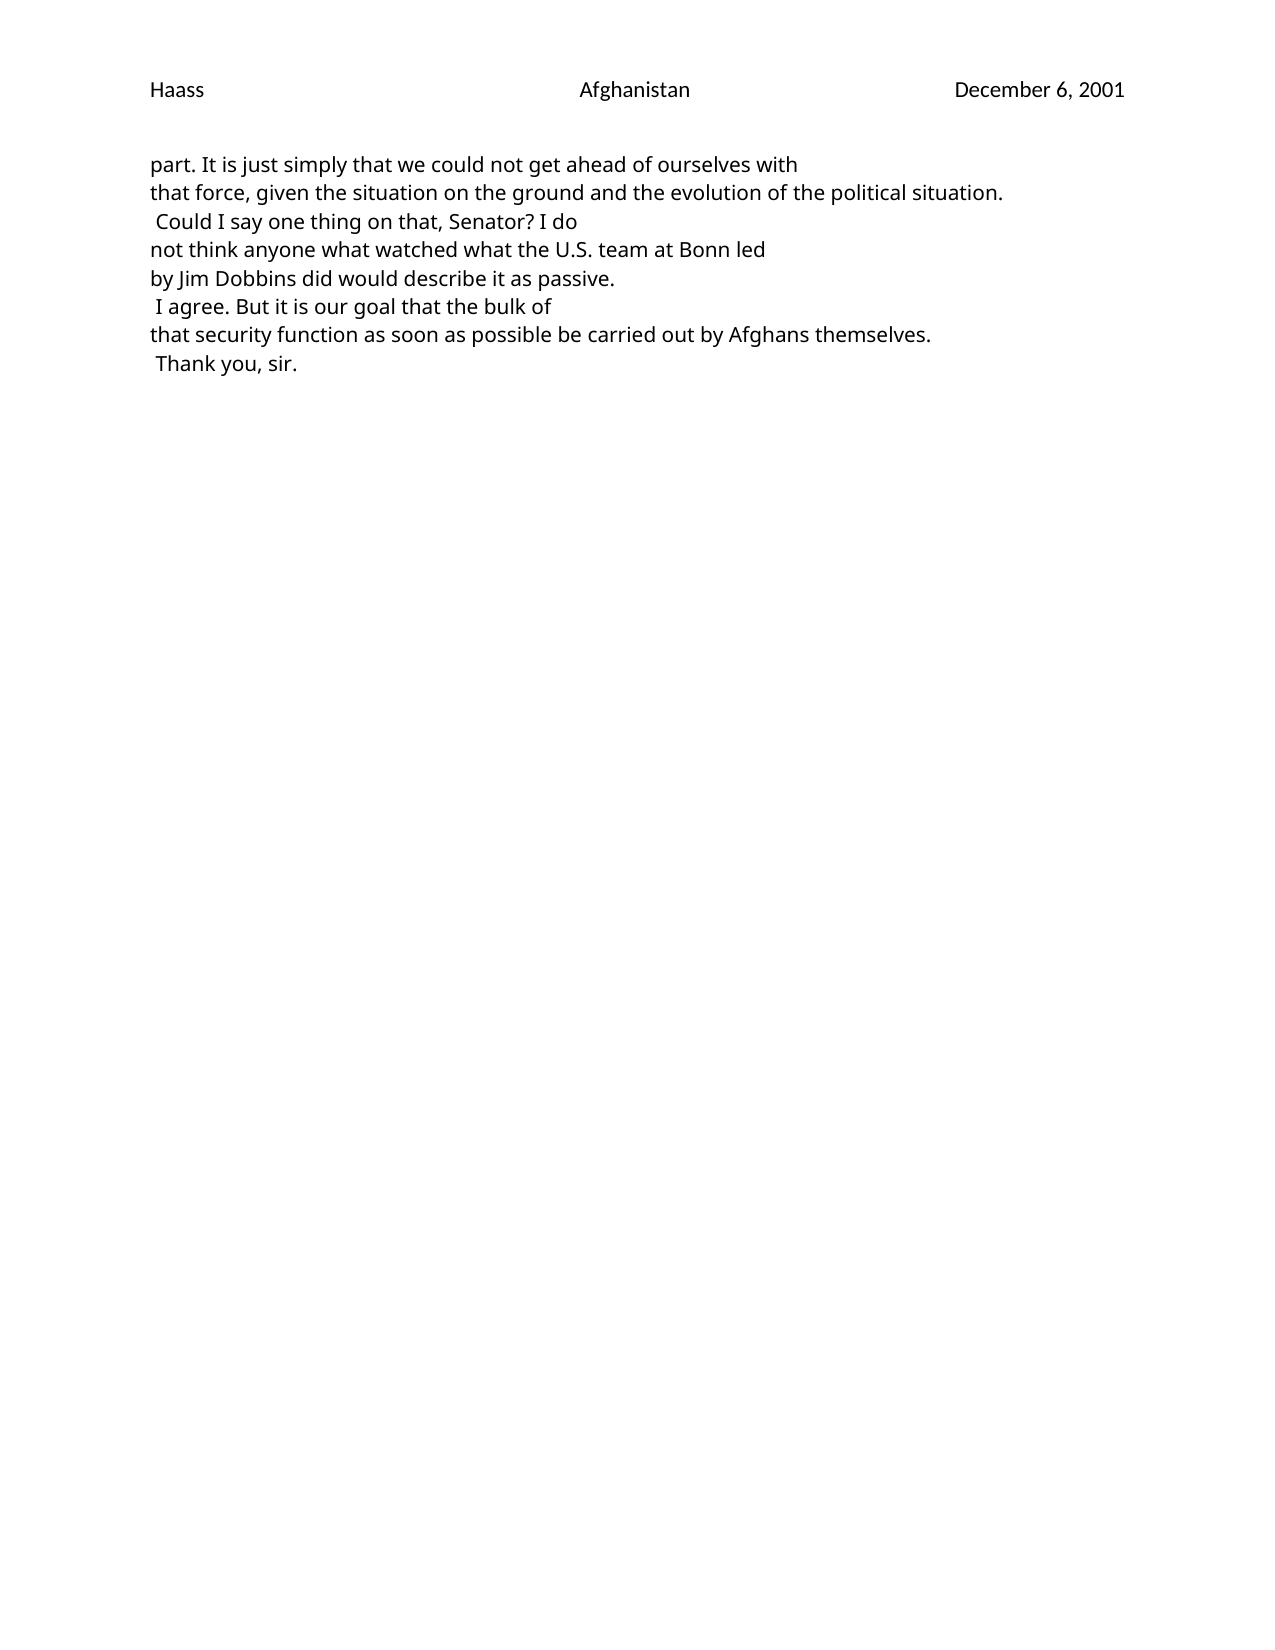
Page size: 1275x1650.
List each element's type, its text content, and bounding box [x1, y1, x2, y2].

text that security function as soon as possible be carried out by Afghans themselves. [150, 321, 1125, 349]
text by Jim Dobbins did would describe it as passive. [150, 264, 1125, 292]
text Could I say one thing on that, Senator? I do [150, 207, 1125, 235]
text not think anyone what watched what the U.S. team at Bonn led [150, 235, 1125, 264]
text that force, given the situation on the ground and the evolution of the political situation. [150, 178, 1125, 207]
text part. It is just simply that we could not get ahead of ourselves with [150, 150, 1125, 178]
text Thank you, sir. [150, 349, 1125, 377]
text I agree. But it is our goal that the bulk of [150, 292, 1125, 321]
